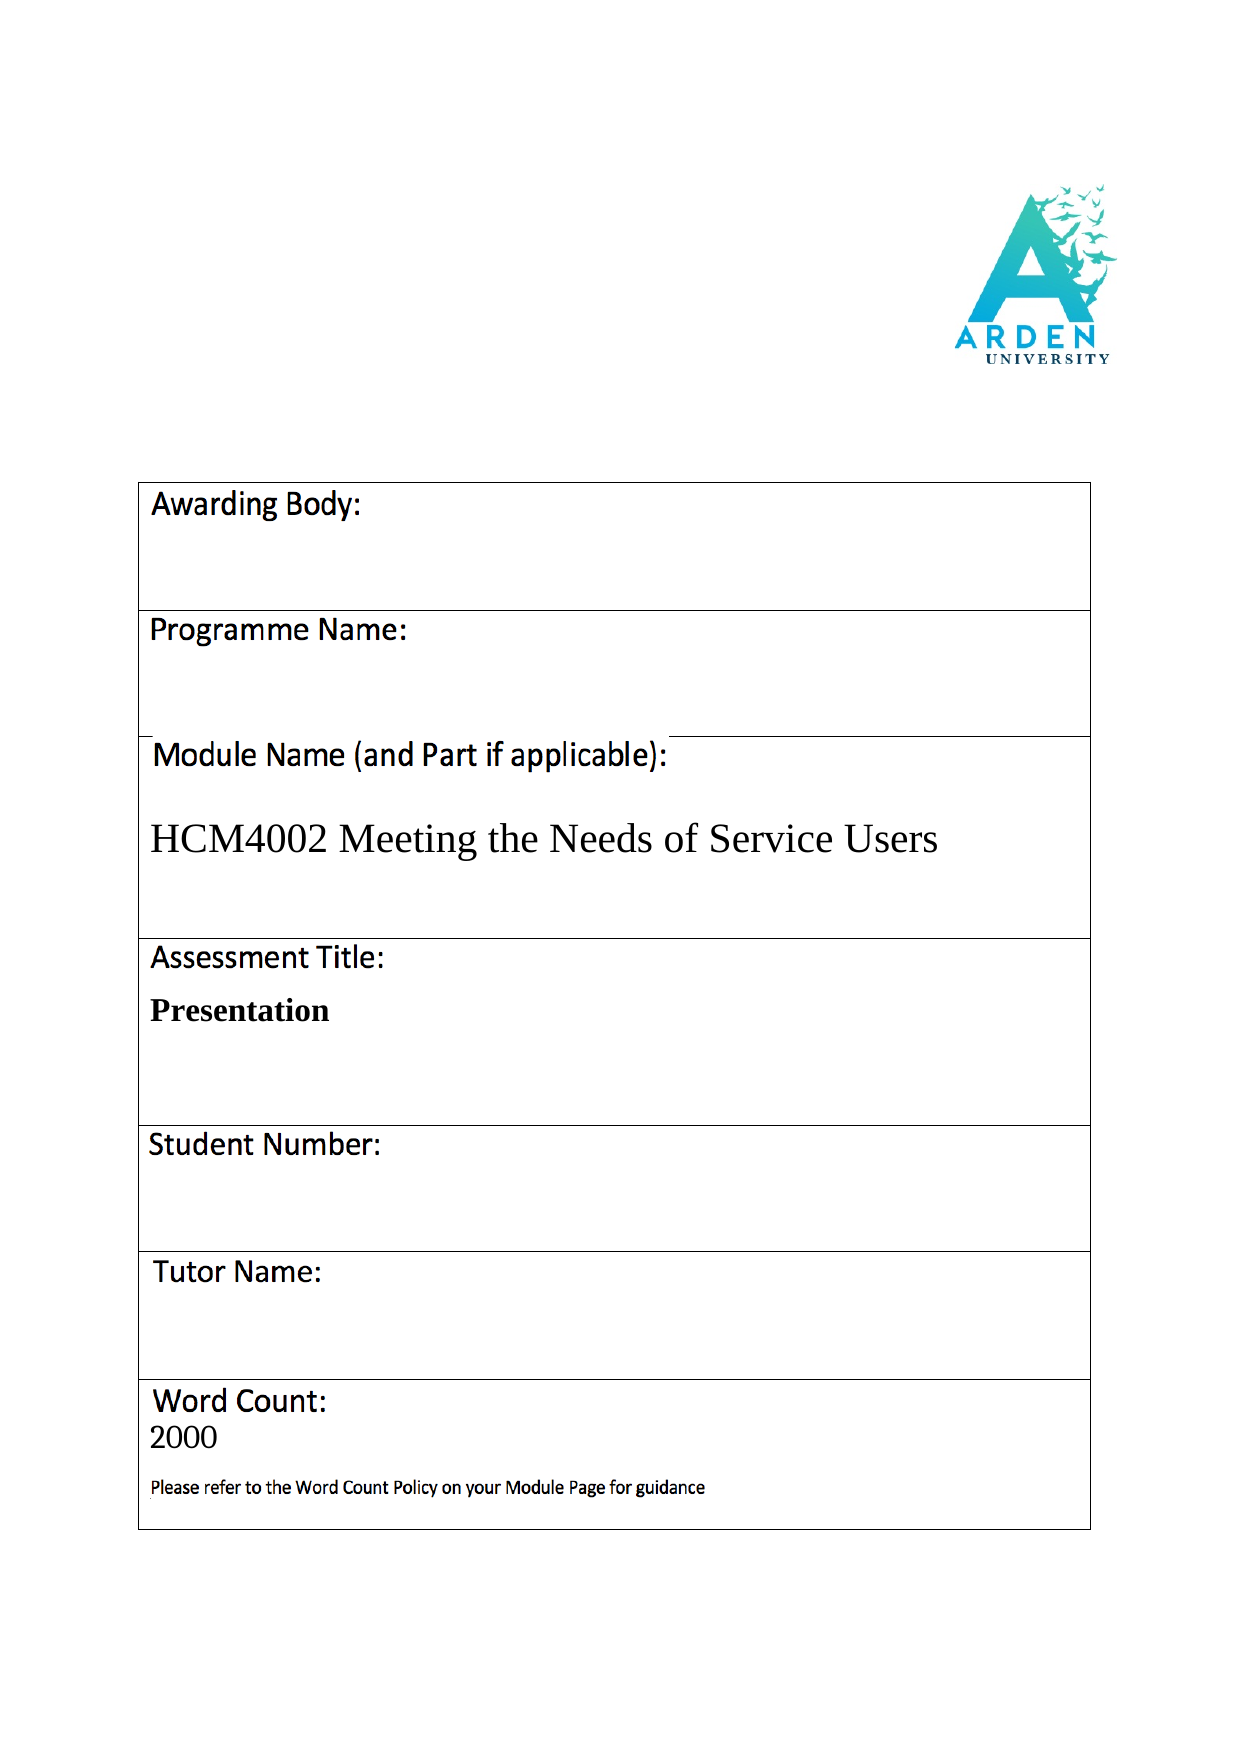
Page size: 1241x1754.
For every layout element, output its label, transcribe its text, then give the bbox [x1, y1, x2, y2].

picture [150, 941, 386, 973]
picture [150, 1382, 327, 1416]
picture [145, 1129, 382, 1159]
picture [150, 613, 407, 648]
picture [954, 184, 1118, 364]
table_cell HCM4002 Meeting the Needs of Service Users [139, 737, 1090, 938]
table_header [139, 483, 1090, 609]
picture [150, 1254, 322, 1287]
table_cell 2000 [139, 1380, 1090, 1529]
table_cell [139, 611, 1090, 736]
table_cell Presentation [139, 939, 1090, 1124]
picture [152, 736, 669, 776]
table_cell [139, 1252, 1090, 1379]
picture [150, 489, 359, 522]
table_cell [139, 1126, 1090, 1251]
picture [150, 1477, 708, 1499]
